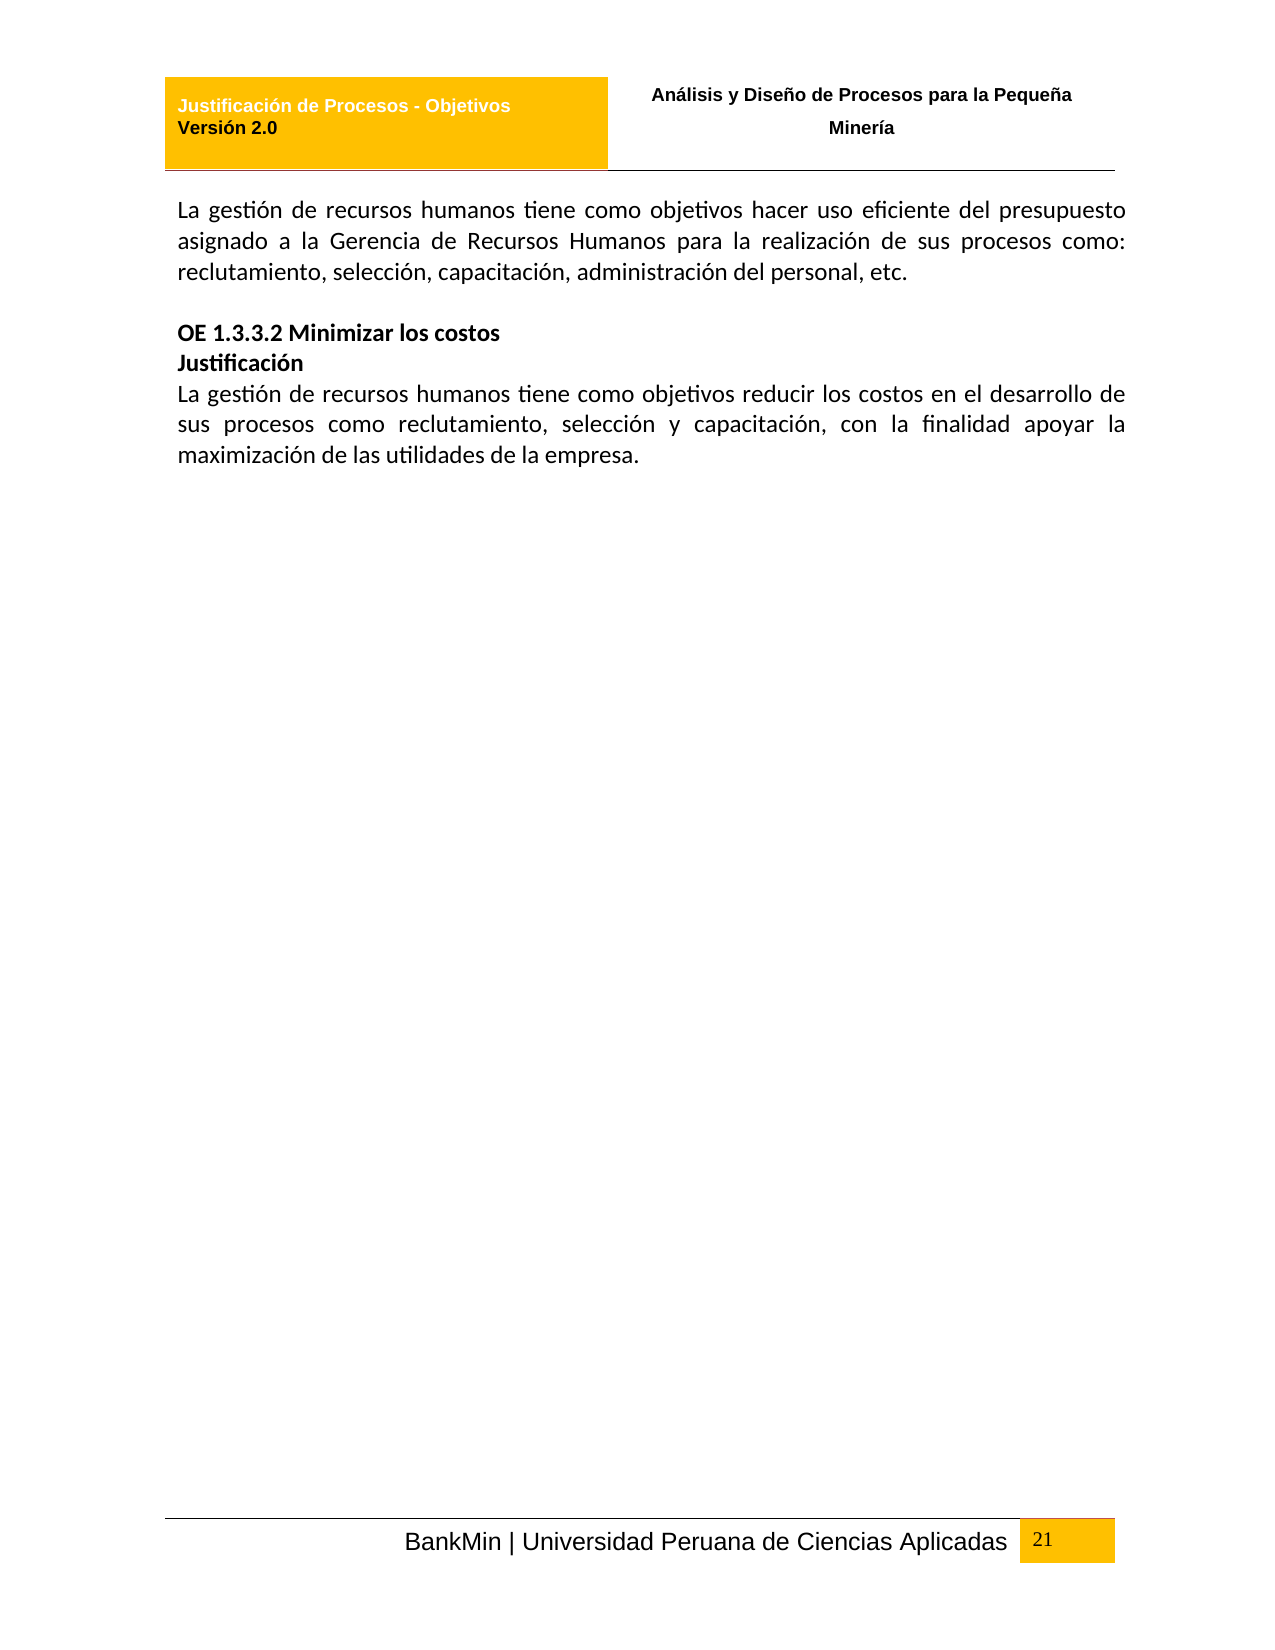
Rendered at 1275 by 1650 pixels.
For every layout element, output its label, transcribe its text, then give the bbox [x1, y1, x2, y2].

list La gestión de recursos humanos tiene como objetivos reducir los costos en el desarrollo de sus procesos como reclutamiento, selección y capacitación, con la finalidad apoyar la maximización de las utilidades de la empresa. [177, 378, 1127, 469]
list OE 1.3.3.2 Minimizar los costos [177, 317, 1127, 347]
list La gestión de recursos humanos tiene como objetivos hacer uso eficiente del presupuesto asignado a la Gerencia de Recursos Humanos para la realización de sus procesos como: reclutamiento, selección, capacitación, administración del personal, etc. [177, 195, 1127, 286]
list Justificación [177, 347, 1127, 378]
